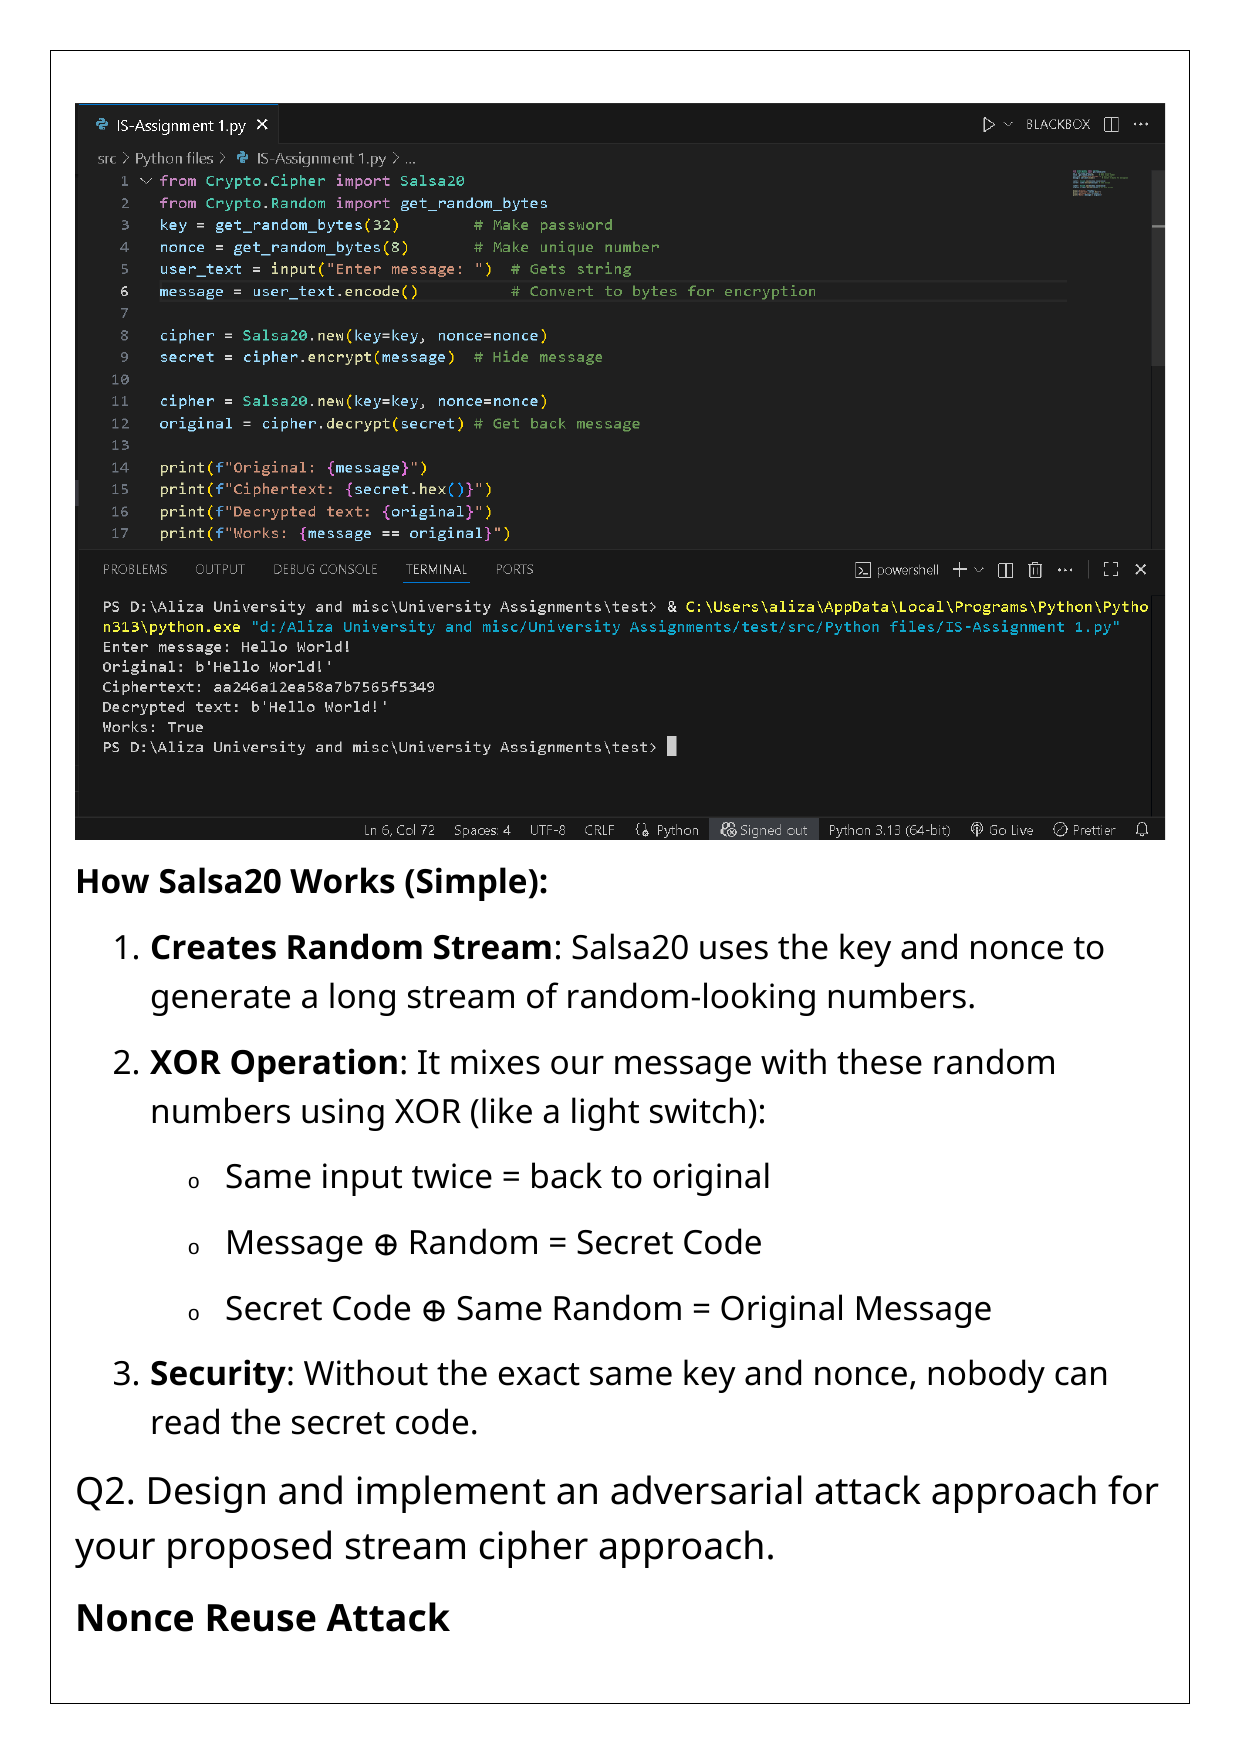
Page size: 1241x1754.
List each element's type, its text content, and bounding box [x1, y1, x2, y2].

list Security: Without the exact same key and nonce, nobody can read the secret code. [112, 1350, 1165, 1444]
text Nonce Reuse Attack [75, 1591, 1165, 1642]
picture [75, 103, 1166, 840]
text Q2. Design and implement an adversarial attack approach for your proposed stream cipher approach. [75, 1464, 1165, 1571]
list Secret Code ⊕ Same Random = Original Message [187, 1284, 1165, 1330]
list XOR Operation: It mixes our message with these random numbers using XOR (like a light switch): [112, 1038, 1165, 1133]
list Same input twice = back to original [187, 1153, 1165, 1198]
list Creates Random Stream: Salsa20 uses the key and nonce to generate a long stream of random-looking numbers. [112, 924, 1165, 1018]
text How Salsa20 Works (Simple): [75, 858, 1165, 904]
list Message ⊕ Random = Secret Code [187, 1219, 1165, 1264]
